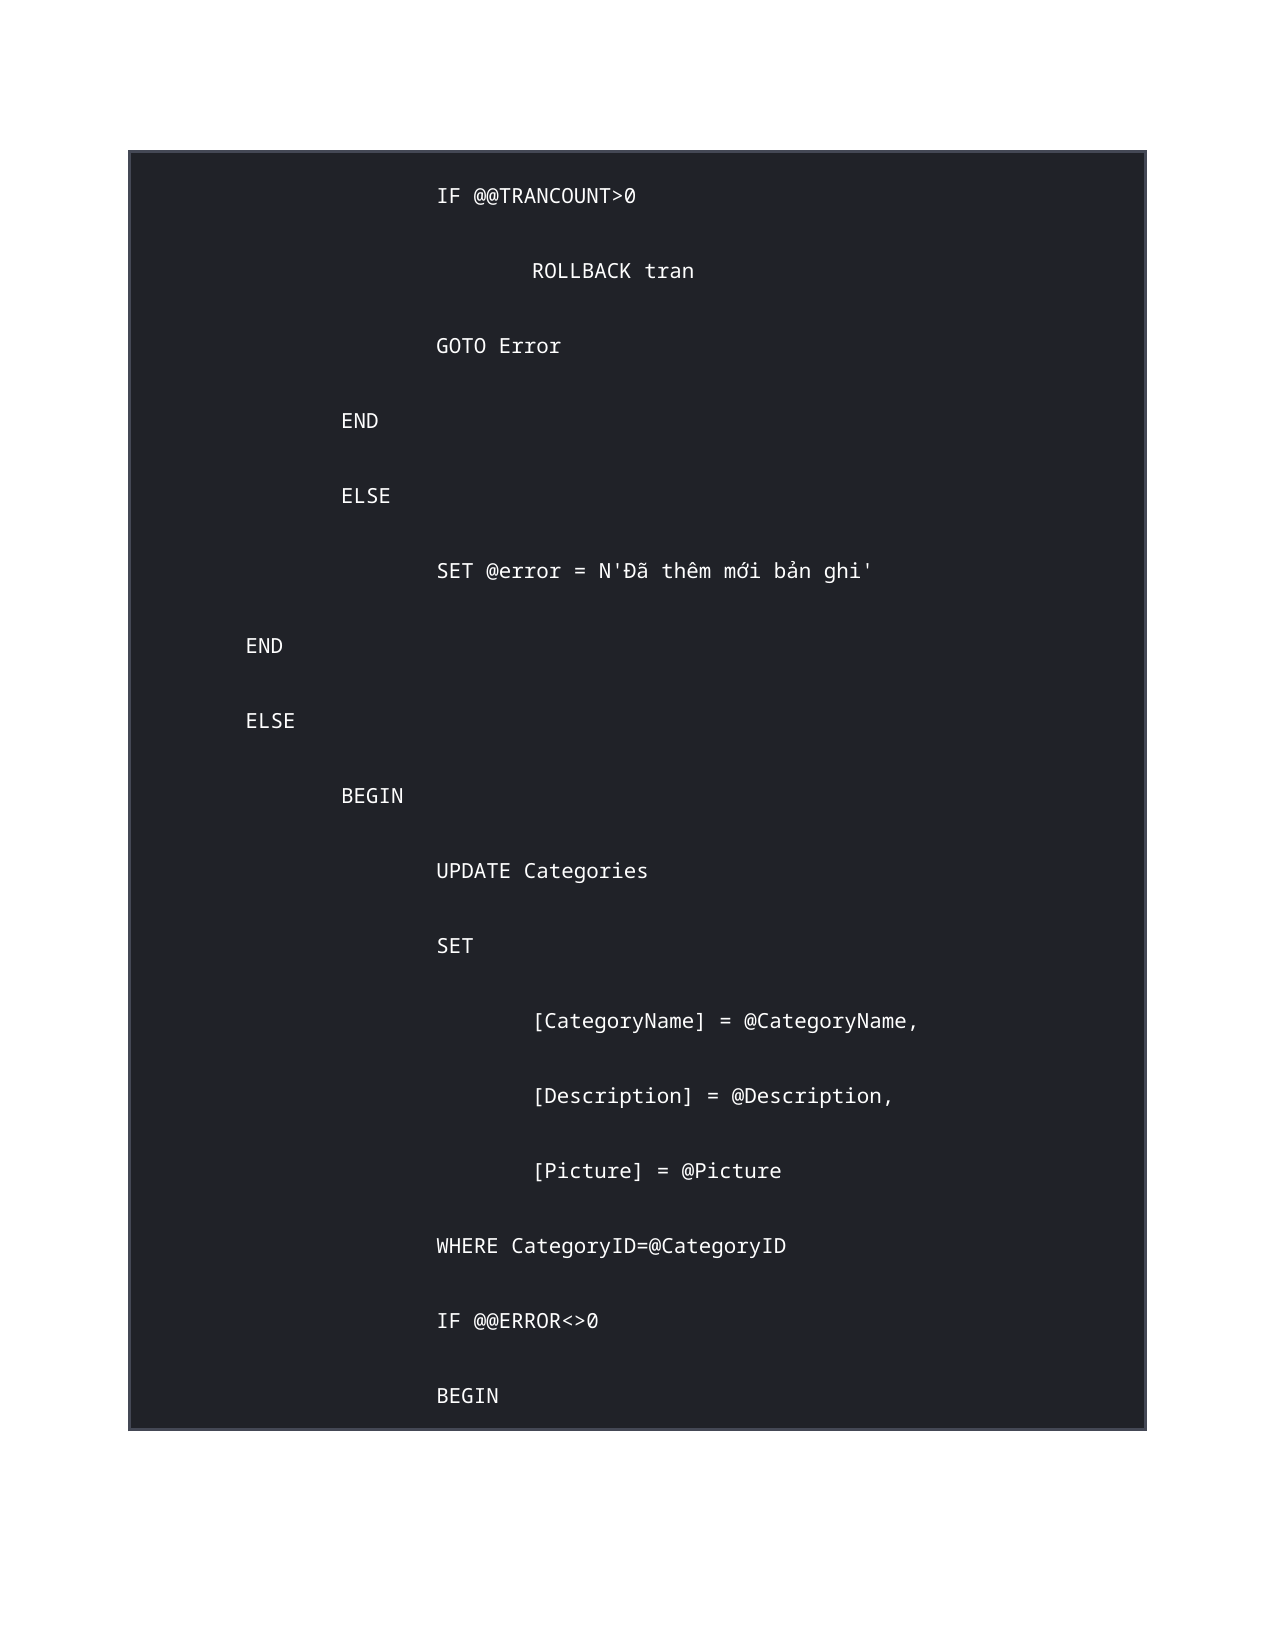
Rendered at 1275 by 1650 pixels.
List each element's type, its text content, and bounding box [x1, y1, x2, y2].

text SET @error = N'Đã thêm mới bản ghi' [131, 525, 1144, 584]
text [Description] = @Description, [131, 1050, 1144, 1109]
text UPDATE Categories [131, 825, 1144, 884]
text END [131, 600, 1144, 659]
text BEGIN [131, 1350, 1144, 1428]
text BEGIN [131, 750, 1144, 809]
text WHERE CategoryID=@CategoryID [131, 1200, 1144, 1259]
text ELSE [131, 675, 1144, 734]
text SET [131, 900, 1144, 959]
text END [131, 375, 1144, 434]
text IF @@TRANCOUNT>0 [131, 153, 1144, 209]
text IF @@ERROR<>0 [131, 1275, 1144, 1334]
text [CategoryName] = @CategoryName, [131, 975, 1144, 1034]
text [Picture] = @Picture [131, 1125, 1144, 1184]
text ELSE [131, 450, 1144, 509]
text ROLLBACK tran [131, 225, 1144, 284]
text GOTO Error [131, 300, 1144, 359]
